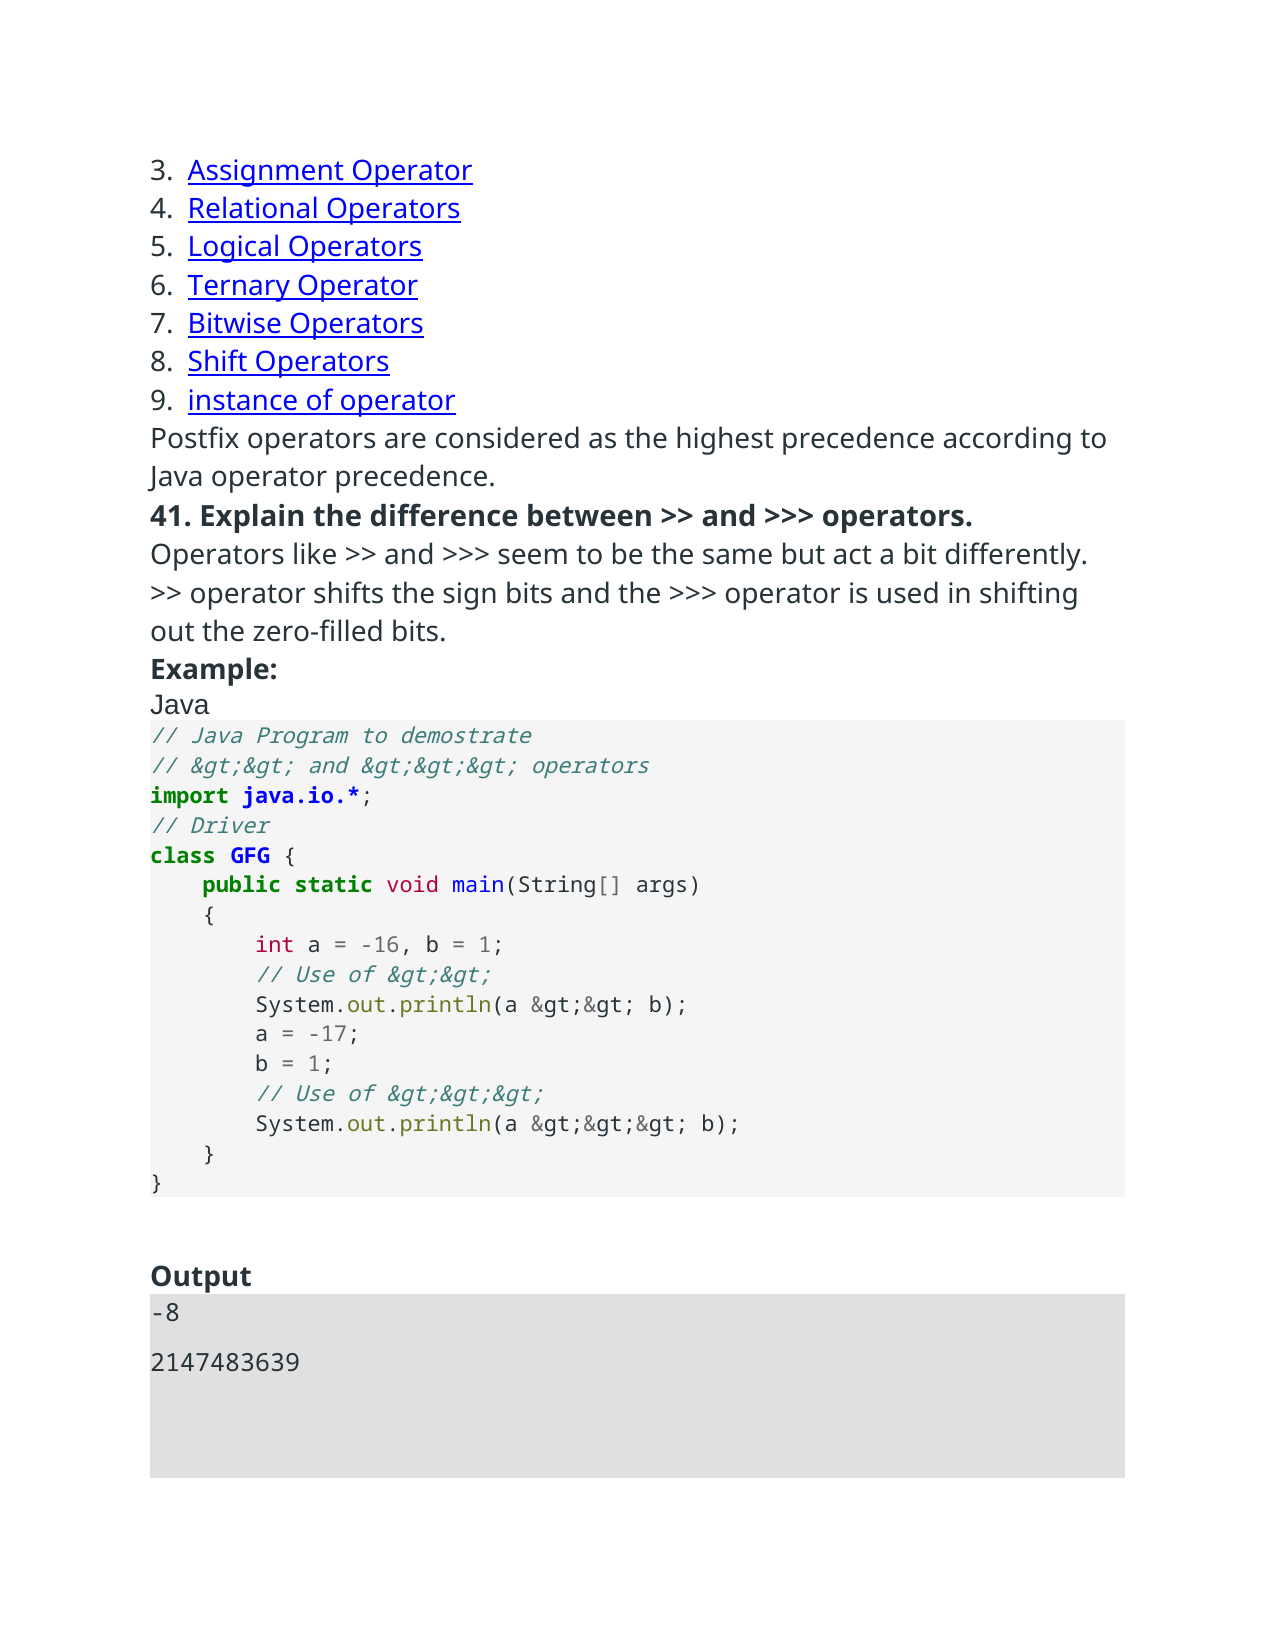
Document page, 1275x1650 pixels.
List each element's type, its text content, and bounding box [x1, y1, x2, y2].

list Shift Operators [150, 342, 1125, 380]
list instance of operator [150, 380, 1125, 418]
text // Java Program to demostrate [150, 720, 1125, 750]
text class GFG { [150, 839, 1125, 869]
text // Use of &gt;&gt;&gt; [150, 1078, 1125, 1108]
text } [150, 1137, 1125, 1167]
text import java.io.*; [150, 780, 1125, 810]
text a = -17; [150, 1018, 1125, 1048]
list Logical Operators [150, 227, 1125, 265]
text int a = -16, b = 1; [150, 929, 1125, 959]
list Assignment Operator [150, 150, 1125, 188]
text Operators like >> and >>> seem to be the same but act a bit differently. >> operator shifts the sign bits and the >>> operator is used in shifting out the zero-filled bits. [150, 535, 1125, 650]
text Java [150, 688, 1125, 720]
text } [150, 1167, 1125, 1197]
text Output [150, 1218, 1125, 1294]
list Bitwise Operators [150, 303, 1125, 342]
text Example: [150, 650, 1125, 688]
text -8 [150, 1294, 1125, 1329]
text // Driver [150, 810, 1125, 839]
text public static void main(String[] args) [150, 869, 1125, 899]
list Relational Operators [150, 188, 1125, 227]
list Ternary Operator [150, 265, 1125, 303]
text System.out.println(a &gt;&gt;&gt; b); [150, 1108, 1125, 1137]
text { [150, 899, 1125, 929]
text 41. Explain the difference between >> and >>> operators. [150, 495, 1125, 535]
text // &gt;&gt; and &gt;&gt;&gt; operators [150, 750, 1125, 780]
text System.out.println(a &gt;&gt; b); [150, 988, 1125, 1018]
text 2147483639 [150, 1344, 1125, 1378]
text b = 1; [150, 1048, 1125, 1078]
text // Use of &gt;&gt; [150, 959, 1125, 988]
text Postfix operators are considered as the highest precedence according to Java operator precedence. [150, 418, 1125, 495]
